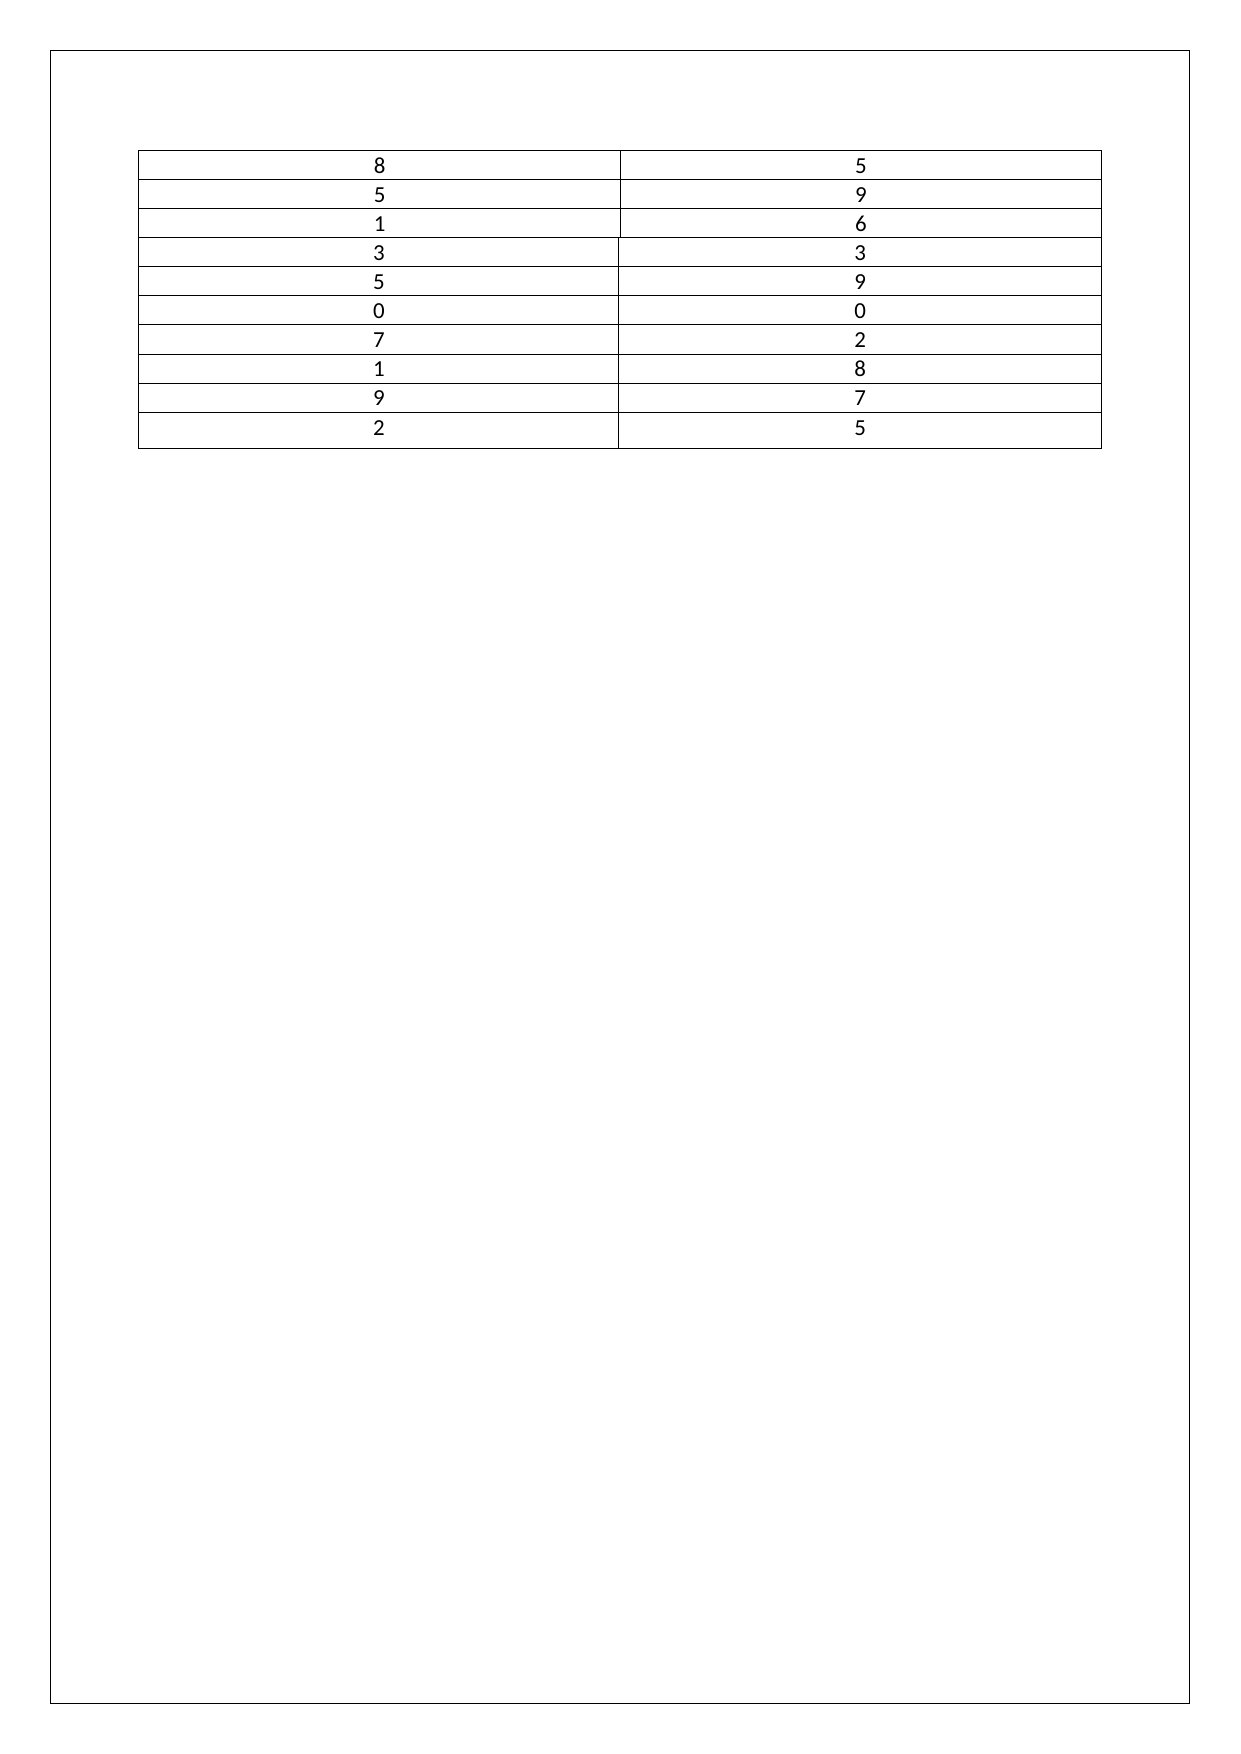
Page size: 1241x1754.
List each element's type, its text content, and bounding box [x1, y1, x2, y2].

table_cell 2 [139, 413, 618, 447]
table_cell 0 [619, 296, 1101, 324]
table_cell 6 [621, 209, 1101, 237]
table_cell 7 [139, 325, 618, 353]
table_cell 3 [139, 238, 618, 266]
table_cell 0 [139, 296, 618, 324]
table_cell 9 [619, 267, 1101, 295]
table_cell 5 [139, 180, 620, 208]
table_cell 2 [619, 325, 1101, 353]
table_cell 5 [621, 151, 1101, 179]
table_cell 9 [139, 384, 618, 412]
table_cell 8 [139, 151, 620, 179]
table_cell 1 [139, 209, 620, 237]
table_cell 7 [619, 384, 1101, 412]
table_cell 9 [621, 180, 1101, 208]
table_cell 5 [619, 413, 1101, 447]
table_cell 8 [619, 355, 1101, 382]
table_cell 3 [619, 238, 1101, 266]
table_cell 1 [139, 355, 618, 382]
table_cell 5 [139, 267, 618, 295]
